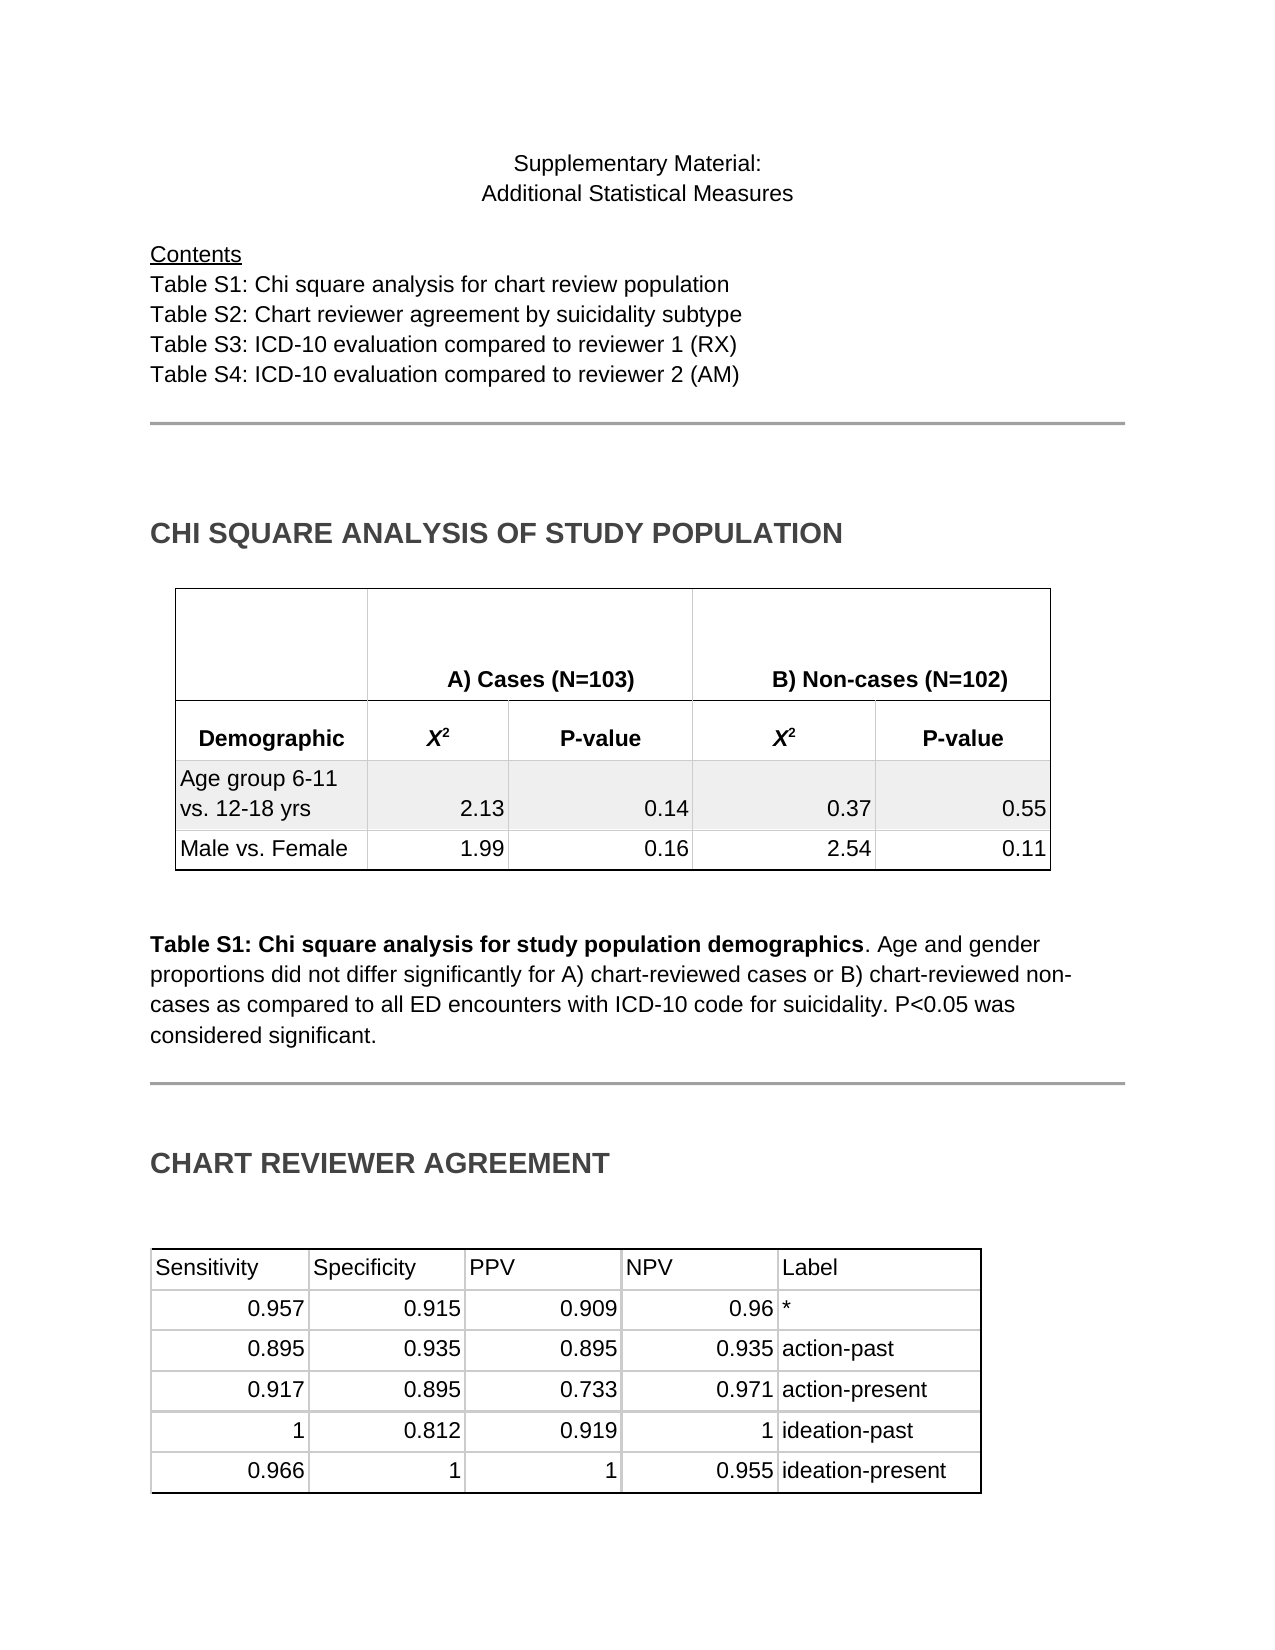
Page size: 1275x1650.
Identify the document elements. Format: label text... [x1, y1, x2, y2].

table_cell 0.11 [876, 831, 1050, 869]
table_cell 0.966 [152, 1453, 308, 1492]
table_cell 1 [310, 1453, 464, 1492]
table_cell 0.812 [310, 1413, 464, 1451]
text Additional Statistical Measures [150, 180, 1125, 207]
table_cell P-value [876, 701, 1050, 759]
table_cell 0.909 [466, 1291, 620, 1329]
table_header PPV [466, 1250, 620, 1288]
table_cell 1 [623, 1413, 777, 1451]
text Supplementary Material: [150, 150, 1125, 176]
text Contents [150, 241, 1125, 267]
table_cell 0.55 [876, 761, 1050, 829]
table_cell 1.99 [368, 831, 508, 869]
table_cell 0.957 [152, 1291, 308, 1329]
table_header Sensitivity [152, 1250, 308, 1288]
table_cell 0.915 [310, 1291, 464, 1329]
table_cell 0.917 [152, 1372, 308, 1410]
table_cell 0.955 [623, 1453, 777, 1492]
table_cell 0.919 [466, 1413, 620, 1451]
table_cell 0.16 [509, 831, 692, 869]
text Table S3: ICD-10 evaluation compared to reviewer 1 (RX) Table S4: ICD-10 evaluation compared to reviewer 2 (AM) [150, 331, 1125, 388]
table_cell 0.895 [310, 1372, 464, 1410]
table_cell 0.14 [509, 761, 692, 829]
table_cell 0.895 [466, 1331, 620, 1370]
table_cell Age group 6-11 vs. 12-18 yrs [176, 761, 367, 829]
table_cell 0.935 [623, 1331, 777, 1370]
table_header A) Cases (N=103) [368, 589, 692, 700]
table_cell P-value [509, 701, 692, 759]
table_header Label [779, 1250, 980, 1288]
table_cell 1 [466, 1453, 620, 1492]
table_cell Demographic [176, 701, 367, 759]
table_cell X2 [368, 701, 508, 759]
table_cell Male vs. Female [176, 831, 367, 869]
table_cell action-past [779, 1331, 980, 1370]
table_cell 0.96 [623, 1291, 777, 1329]
table_cell 1 [152, 1413, 308, 1451]
table_cell 0.895 [152, 1331, 308, 1370]
table_cell 2.13 [368, 761, 508, 829]
text Table S1: Chi square analysis for study population demographics. Age and gender proportions did not differ significantly for A) chart-reviewed cases or B) chart-reviewed non-cases as compared to all ED encounters with ICD-10 code for suicidality. P<0.05 was considered significant. [150, 931, 1125, 1048]
table_cell 2.54 [693, 831, 875, 869]
table_cell * [779, 1291, 980, 1329]
text Table S1: Chi square analysis for chart review population [150, 271, 1125, 297]
table_header Specificity [310, 1250, 464, 1288]
table_cell 0.733 [466, 1372, 620, 1410]
table_cell ideation-past [779, 1413, 980, 1451]
table_header NPV [623, 1250, 777, 1288]
table_cell action-present [779, 1372, 980, 1410]
table_header B) Non-cases (N=102) [693, 589, 1050, 700]
table_header [176, 589, 367, 700]
subtitle CHI SQUARE ANALYSIS OF STUDY POPULATION [150, 516, 1125, 549]
table_cell 0.935 [310, 1331, 464, 1370]
table_cell X2 [693, 701, 875, 759]
text Table S2: Chart reviewer agreement by suicidality subtype [150, 301, 1125, 327]
table_cell ideation-present [779, 1453, 980, 1492]
subtitle CHART REVIEWER AGREEMENT [150, 1146, 1125, 1179]
table_cell 0.37 [693, 761, 875, 829]
table_cell 0.971 [623, 1372, 777, 1410]
